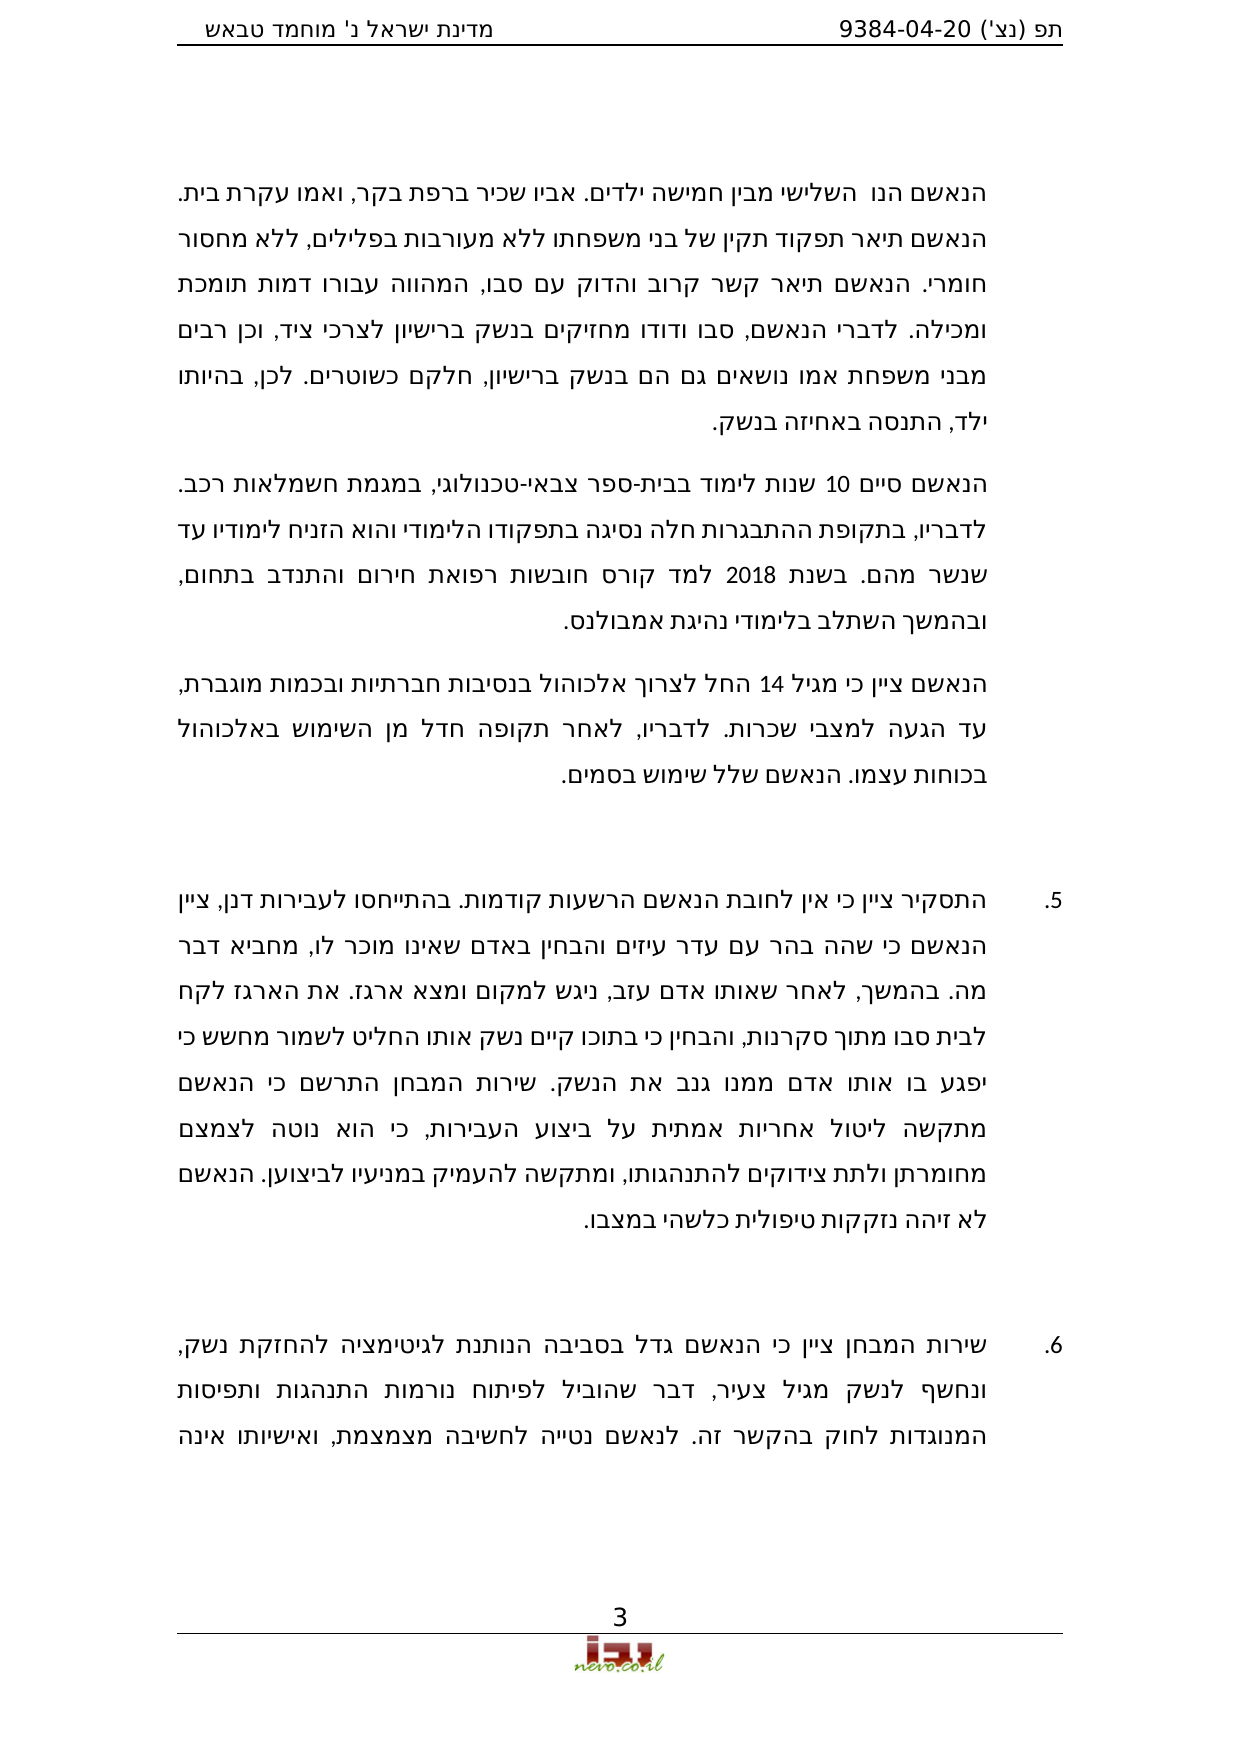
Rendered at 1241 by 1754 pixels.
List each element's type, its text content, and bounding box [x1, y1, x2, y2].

picture [574, 1635, 666, 1673]
text הנאשם סיים 10 שנות לימוד בבית-ספר צבאי-טכנולוגי, במגמת חשמלאות רכב. לדבריו, בתקופת ההתבגרות חלה נסיגה בתפקודו הלימודי והוא הזניח לימודיו עד שנשר מהם. בשנת 2018 למד קורס חובשות רפואת חירום והתנדב בתחום, ובהמשך השתלב בלימודי נהיגת אמבולנס. [177, 468, 988, 636]
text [177, 1329, 1063, 1451]
text 5. התסקיר ציין כי אין לחובת הנאשם הרשעות קודמות. בהתייחסו לעבירות דנן, ציין הנאשם כי שהה בהר עם עדר עיזים והבחין באדם שאינו מוכר לו, מחביא דבר מה. בהמשך, לאחר שאותו אדם עזב, ניגש למקום ומצא ארגז. את הארגז לקח לבית סבו מתוך סקרנות, והבחין כי בתוכו קיים נשק אותו החליט לשמור מחשש כי יפגע בו אותו אדם ממנו גנב את הנשק. שירות המבחן התרשם כי הנאשם מתקשה ליטול אחריות אמתית על ביצוע העבירות, כי הוא נוטה לצמצם מחומרתן ולתת צידוקים להתנהגותו, ומתקשה להעמיק במניעיו לביצוען. הנאשם לא זיהה נזקקות טיפולית כלשהי במצבו. [177, 884, 1063, 1235]
text הנאשם הנו השלישי מבין חמישה ילדים. אביו שכיר ברפת בקר, ואמו עקרת בית. הנאשם תיאר תפקוד תקין של בני משפחתו ללא מעורבות בפלילים, ללא מחסור חומרי. הנאשם תיאר קשר קרוב והדוק עם סבו, המהווה עבורו דמות תומכת ומכילה. לדברי הנאשם, סבו ודודו מחזיקים בנשק ברישיון לצרכי ציד, וכן רבים מבני משפחת אמו נושאים גם הם בנשק ברישיון, חלקם כשוטרים. לכן, בהיותו ילד, התנסה באחיזה בנשק. [177, 177, 988, 436]
text הנאשם ציין כי מגיל 14 החל לצרוך אלכוהול בנסיבות חברתיות ובכמות מוגברת, עד הגעה למצבי שכרות. לדבריו, לאחר תקופה חדל מן השימוש באלכוהול בכוחות עצמו. הנאשם שלל שימוש בסמים. [177, 668, 988, 790]
